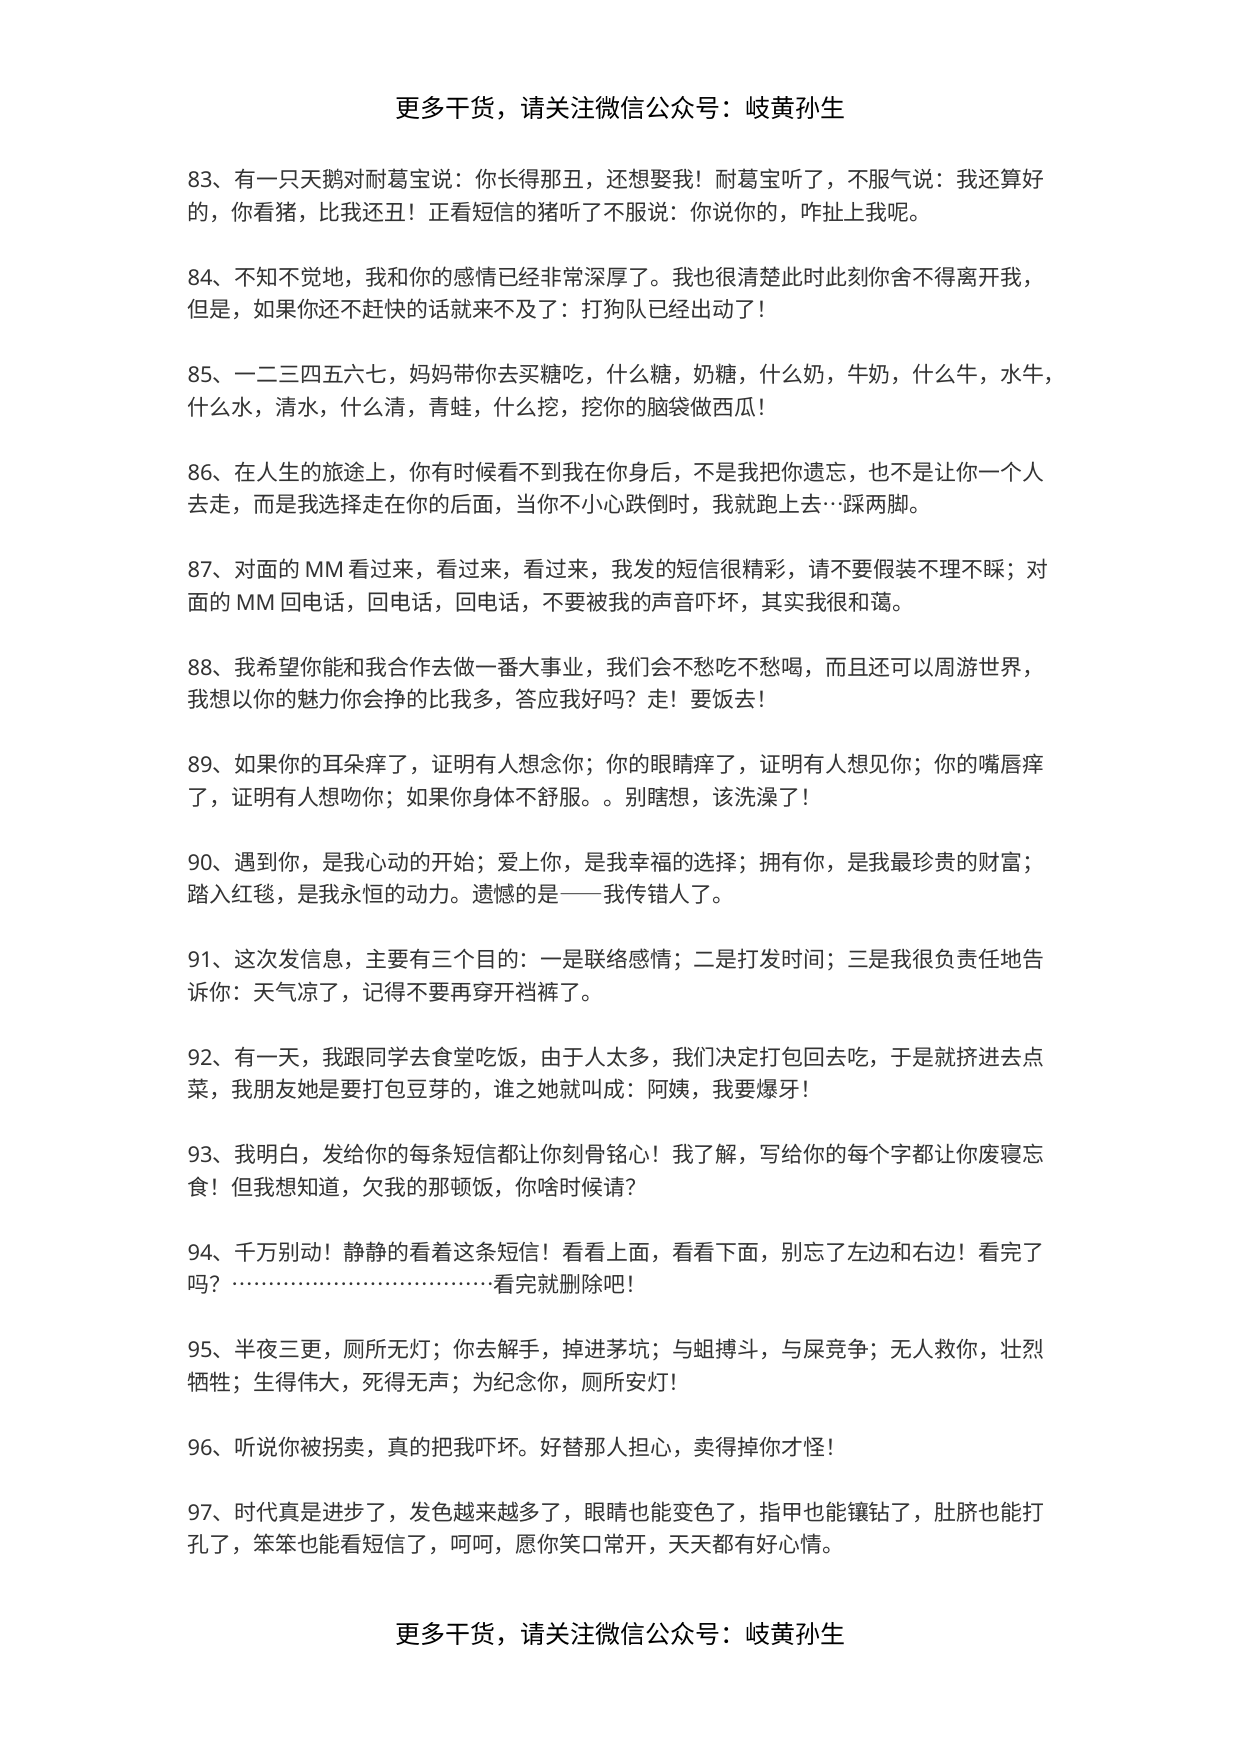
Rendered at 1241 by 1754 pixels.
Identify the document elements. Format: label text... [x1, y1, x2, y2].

text 87、对面的MM看过来，看过来，看过来，我发的短信很精彩，请不要假装不理不睬；对面的MM回电话，回电话，回电话，不要被我的声音吓坏，其实我很和蔼。 [187, 552, 1053, 617]
text 84、不知不觉地，我和你的感情已经非常深厚了。我也很清楚此时此刻你舍不得离开我，但是，如果你还不赶快的话就来不及了：打狗队已经出动了！ [187, 259, 1053, 324]
text 90、遇到你，是我心动的开始；爱上你，是我幸福的选择；拥有你，是我最珍贵的财富；踏入红毯，是我永恒的动力。遗憾的是――我传错人了。 [187, 844, 1053, 909]
text 91、这次发信息，主要有三个目的：一是联络感情；二是打发时间；三是我很负责任地告诉你：天气凉了，记得不要再穿开裆裤了。 [187, 942, 1053, 1007]
text 94、千万别动！静静的看着这条短信！看看上面，看看下面，别忘了左边和右边！看完了吗？………………………………看完就删除吧！ [187, 1234, 1053, 1299]
text 89、如果你的耳朵痒了，证明有人想念你；你的眼睛痒了，证明有人想见你；你的嘴唇痒了，证明有人想吻你；如果你身体不舒服。。别瞎想，该洗澡了！ [187, 747, 1053, 812]
text 86、在人生的旅途上，你有时候看不到我在你身后，不是我把你遗忘，也不是让你一个人去走，而是我选择走在你的后面，当你不小心跌倒时，我就跑上去…踩两脚。 [187, 454, 1053, 519]
text 85、一二三四五六七，妈妈带你去买糖吃，什么糖，奶糖，什么奶，牛奶，什么牛，水牛，什么水，清水，什么清，青蛙，什么挖，挖你的脑袋做西瓜！ [187, 357, 1053, 422]
text 88、我希望你能和我合作去做一番大事业，我们会不愁吃不愁喝，而且还可以周游世界，我想以你的魅力你会挣的比我多，答应我好吗？走！要饭去！ [187, 649, 1053, 714]
text 96、听说你被拐卖，真的把我吓坏。好替那人担心，卖得掉你才怪！ [187, 1429, 1053, 1462]
text 83、有一只天鹅对耐葛宝说：你长得那丑，还想娶我！耐葛宝听了，不服气说：我还算好的，你看猪，比我还丑！正看短信的猪听了不服说：你说你的，咋扯上我呢。 [187, 162, 1053, 227]
text 95、半夜三更，厕所无灯；你去解手，掉进茅坑；与蛆搏斗，与屎竞争；无人救你，壮烈牺牲；生得伟大，死得无声；为纪念你，厕所安灯！ [187, 1332, 1053, 1397]
text 97、时代真是进步了，发色越来越多了，眼睛也能变色了，指甲也能镶钻了，肚脐也能打孔了，笨笨也能看短信了，呵呵，愿你笑口常开，天天都有好心情。 [187, 1494, 1053, 1559]
text 92、有一天，我跟同学去食堂吃饭，由于人太多，我们决定打包回去吃，于是就挤进去点菜，我朋友她是要打包豆芽的，谁之她就叫成：阿姨，我要爆牙！ [187, 1039, 1053, 1104]
text 93、我明白，发给你的每条短信都让你刻骨铭心！我了解，写给你的每个字都让你废寝忘食！但我想知道，欠我的那顿饭，你啥时候请？ [187, 1137, 1053, 1202]
